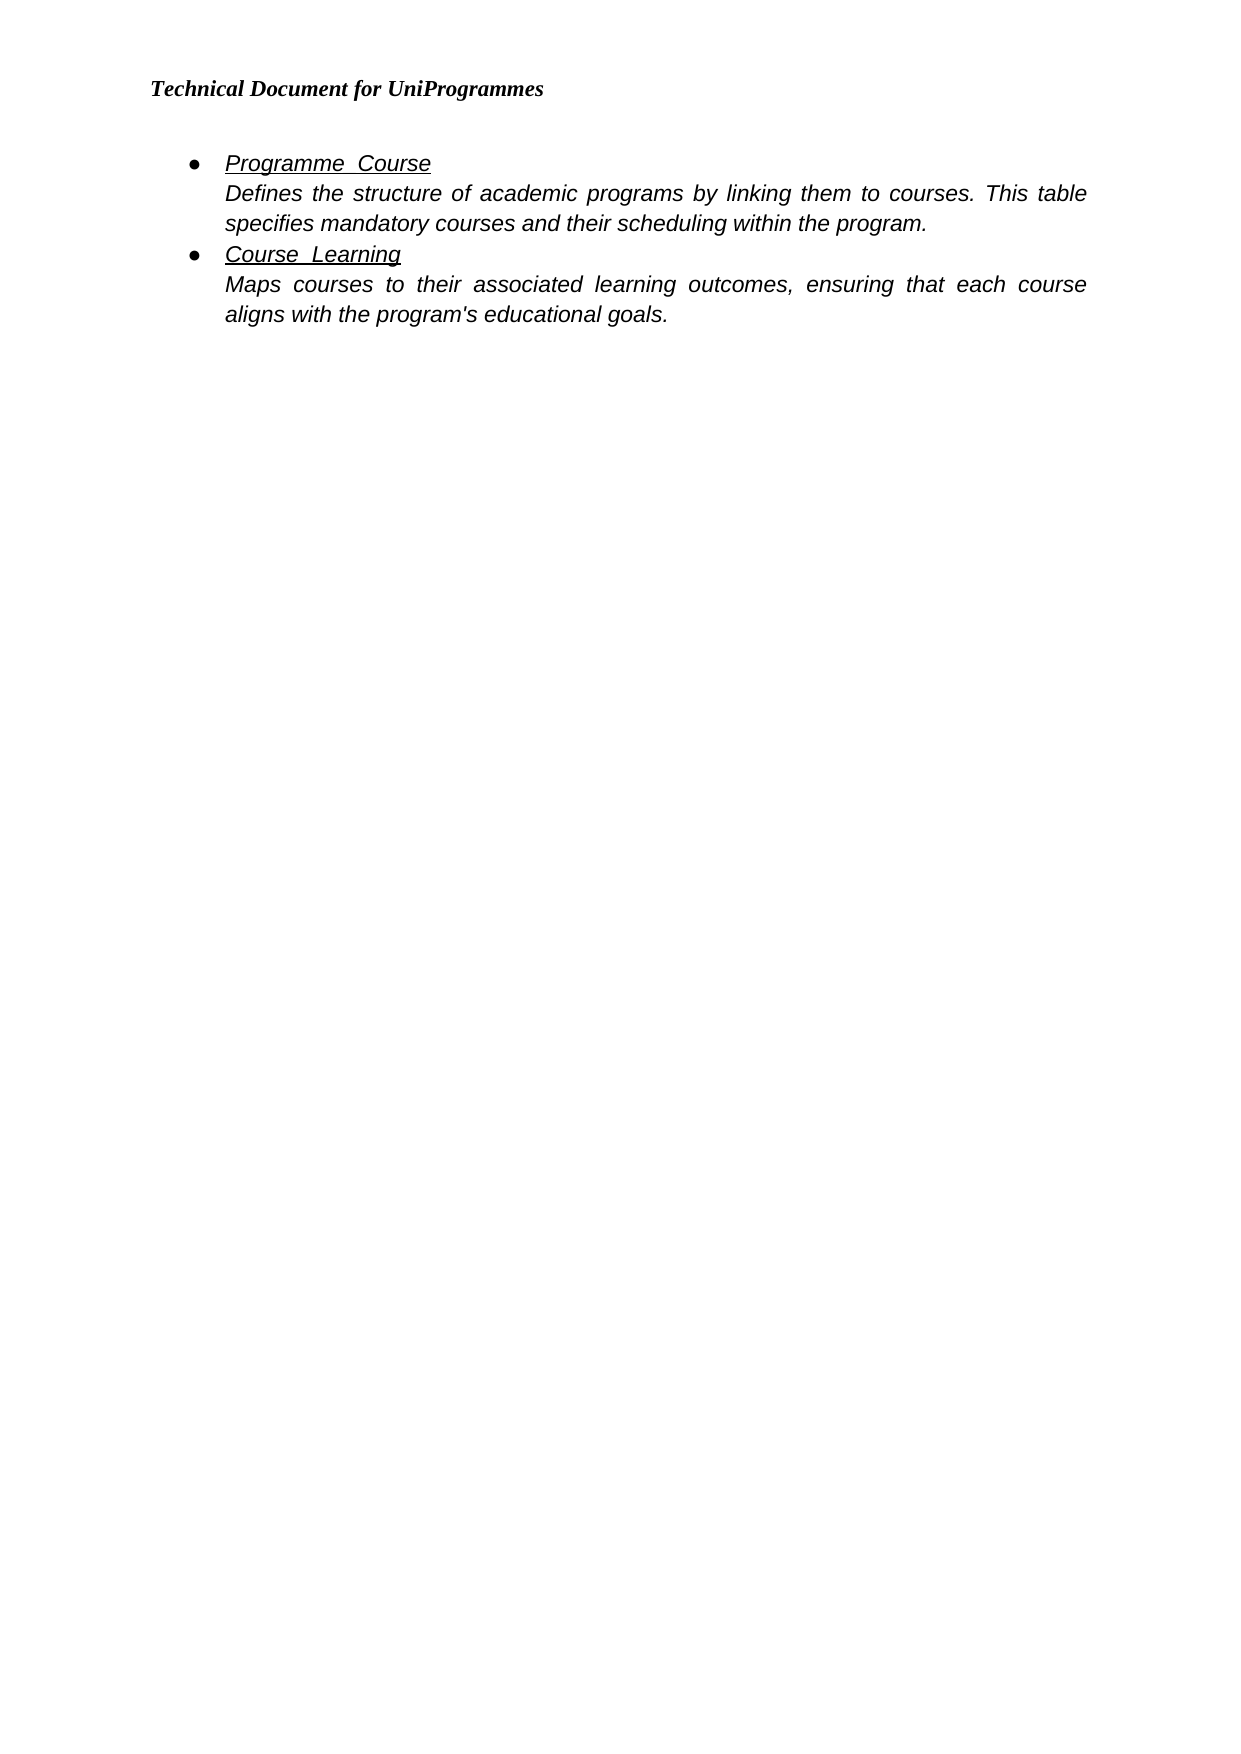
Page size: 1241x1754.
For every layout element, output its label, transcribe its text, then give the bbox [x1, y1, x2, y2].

text Defines the structure of academic programs by linking them to courses. This table specifies mandatory courses and their scheduling within the program. [225, 180, 1090, 237]
text Maps courses to their associated learning outcomes, ensuring that each course aligns with the program's educational goals. [225, 271, 1090, 327]
list Course_Learning [187, 241, 1090, 267]
list Programme_Course [187, 150, 1090, 176]
